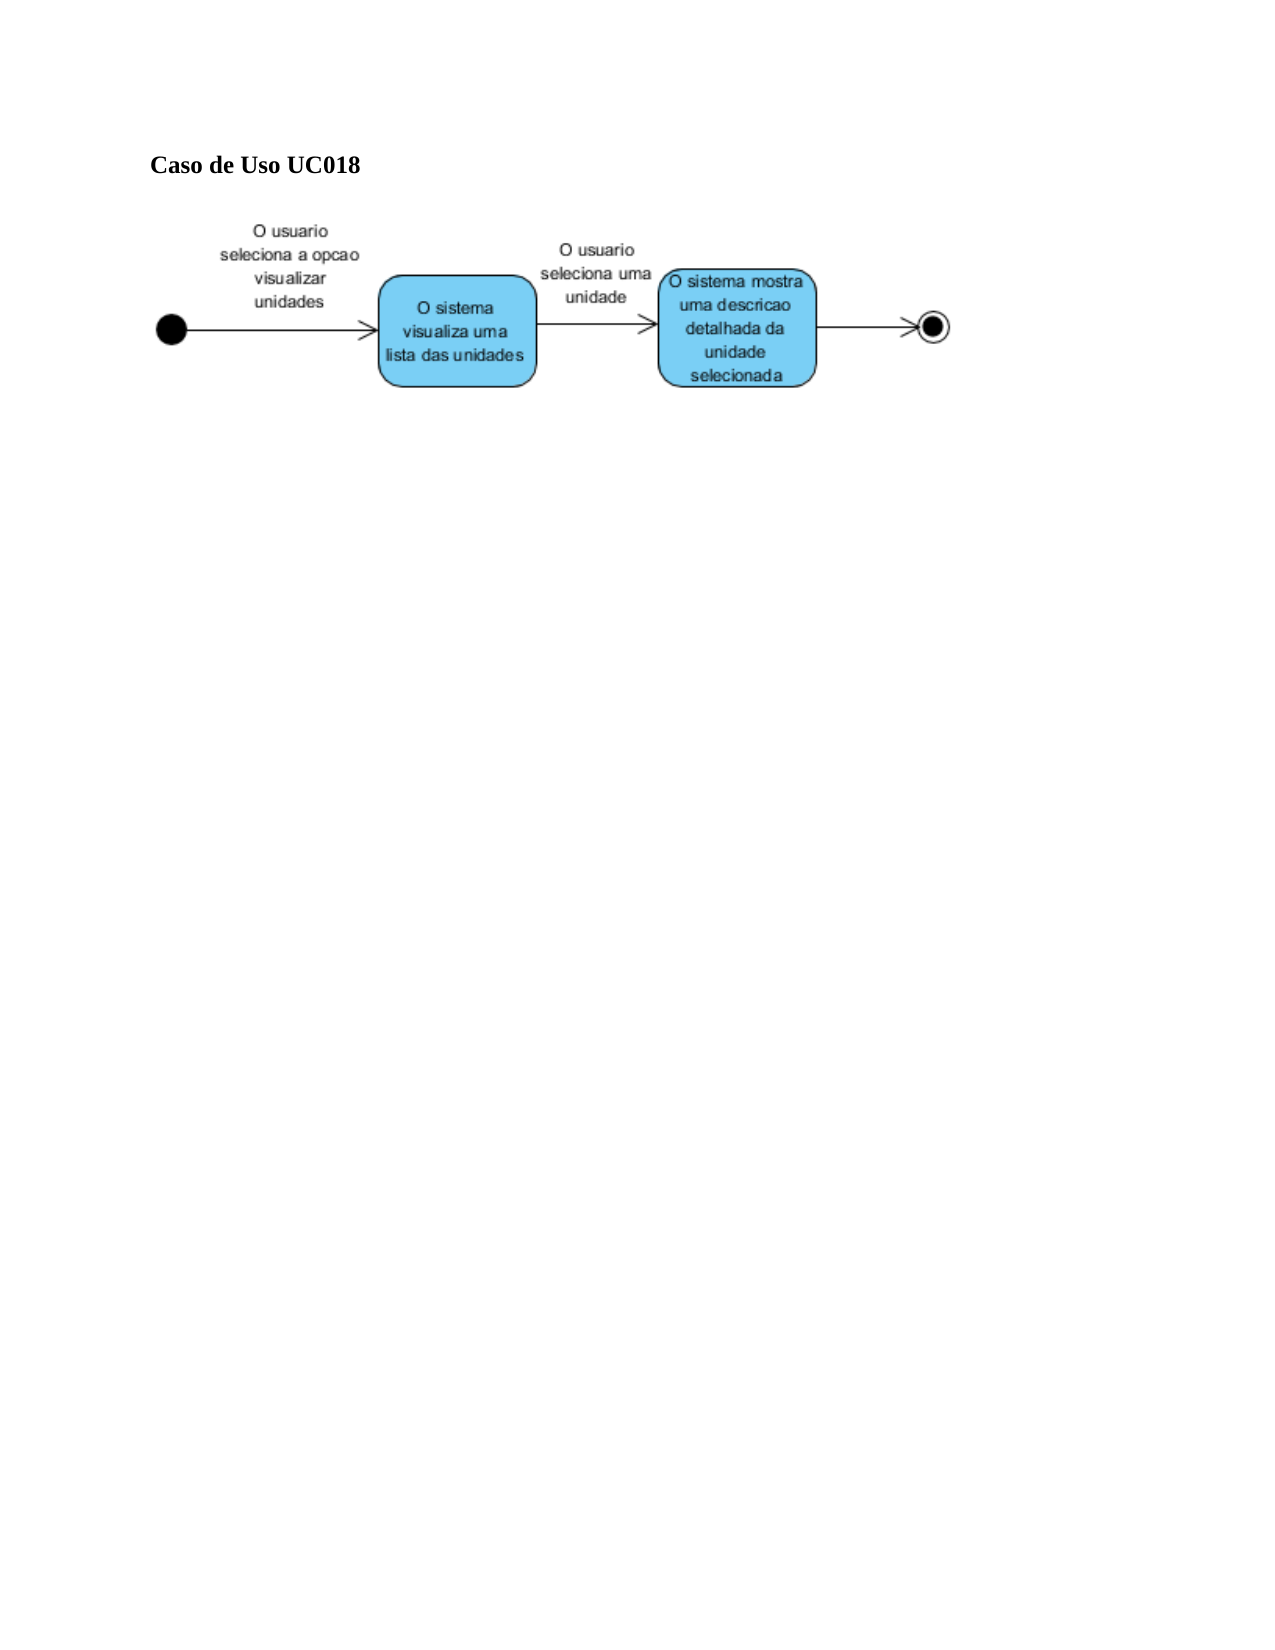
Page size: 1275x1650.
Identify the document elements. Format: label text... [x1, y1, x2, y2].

text Caso de Uso UC018 [150, 150, 1125, 179]
picture [150, 209, 969, 402]
